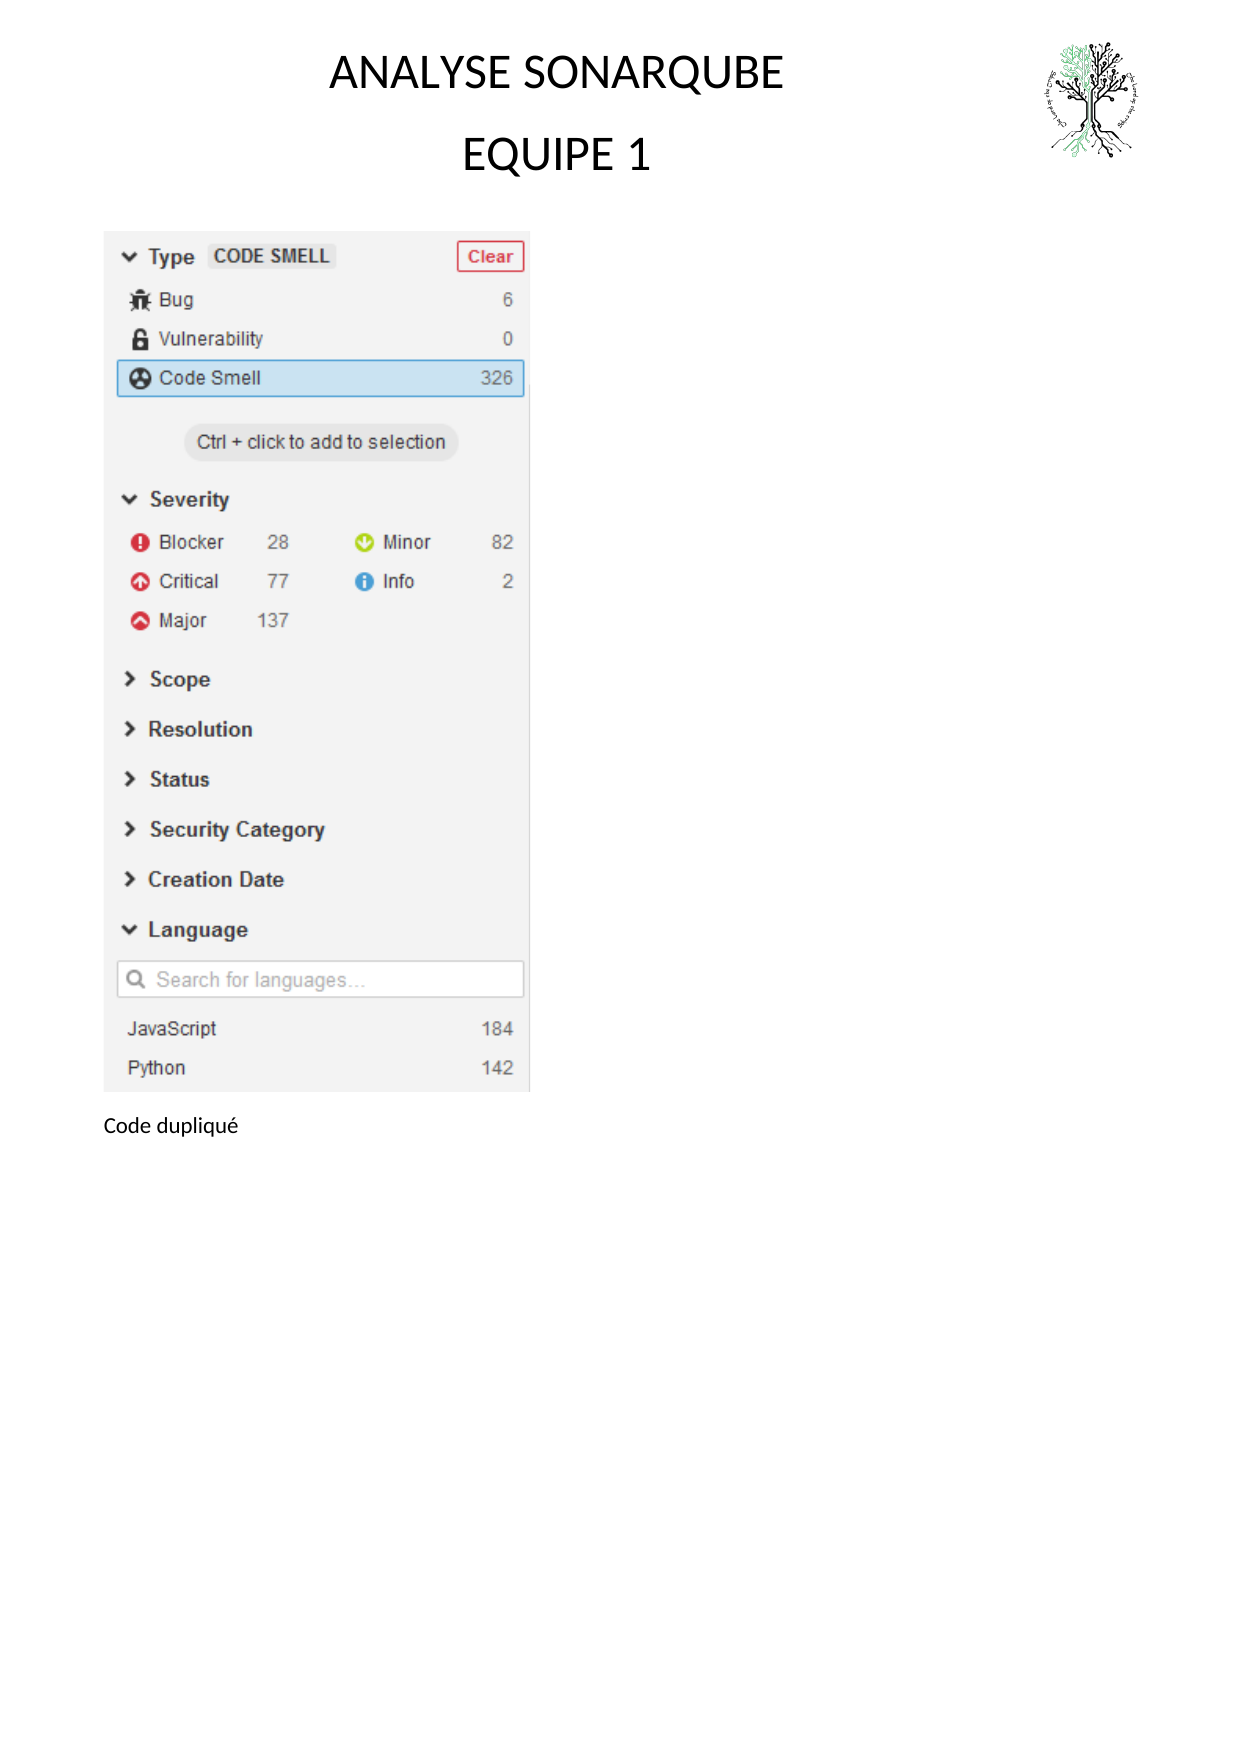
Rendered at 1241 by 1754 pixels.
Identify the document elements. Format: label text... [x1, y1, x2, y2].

picture [1040, 39, 1147, 161]
picture [103, 231, 530, 1092]
text Code dupliqué [103, 1111, 1137, 1139]
